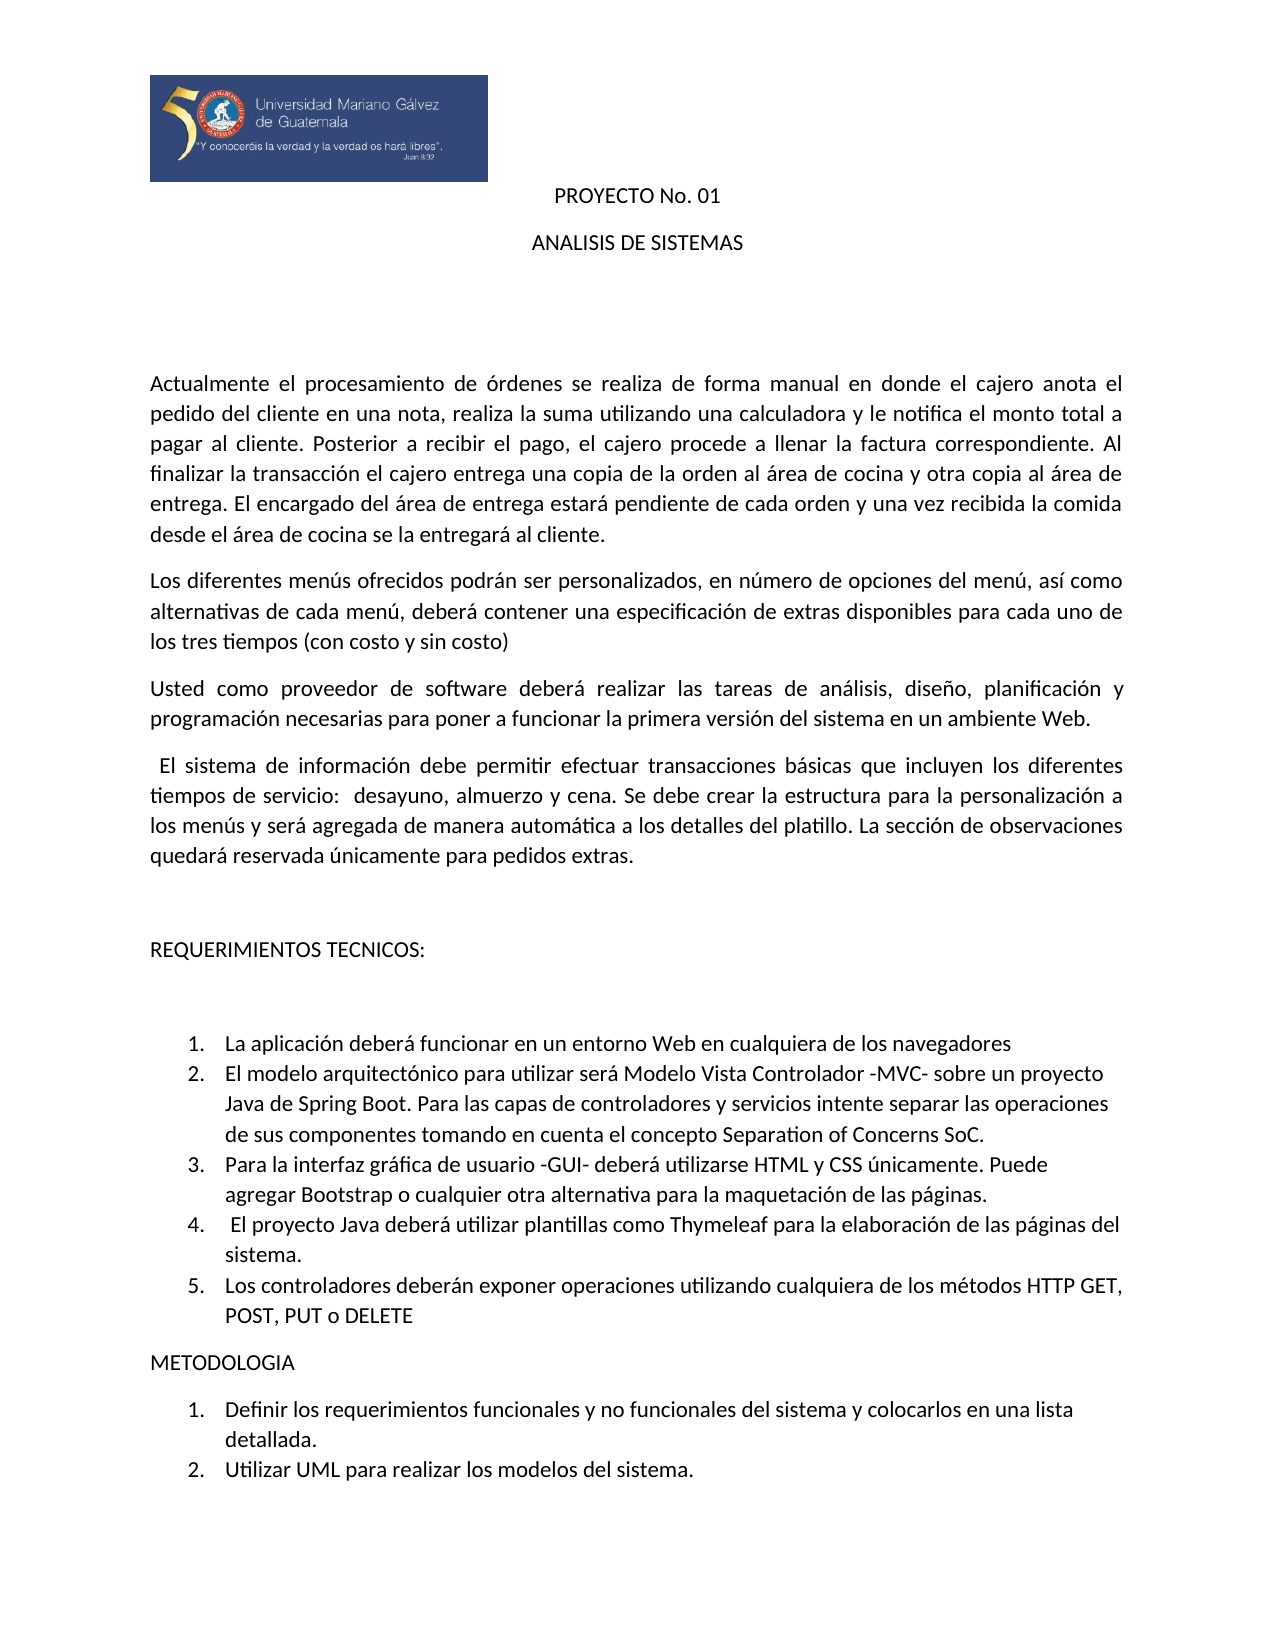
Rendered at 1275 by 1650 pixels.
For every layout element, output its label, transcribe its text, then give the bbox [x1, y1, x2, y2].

text Usted como proveedor de software deberá realizar las tareas de análisis, diseño, planificación y programación necesarias para poner a funcionar la primera versión del sistema en un ambiente Web. [150, 674, 1125, 732]
list Definir los requerimientos funcionales y no funcionales del sistema y colocarlos en una lista detallada. [187, 1395, 1125, 1453]
list La aplicación deberá funcionar en un entorno Web en cualquiera de los navegadores [187, 1029, 1125, 1057]
text METODOLOGIA [150, 1348, 1125, 1376]
text ANALISIS DE SISTEMAS [150, 228, 1125, 256]
text Los diferentes menús ofrecidos podrán ser personalizados, en número de opciones del menú, así como alternativas de cada menú, deberá contener una especificación de extras disponibles para cada uno de los tres tiempos (con costo y sin costo) [150, 567, 1125, 655]
picture [150, 75, 488, 182]
text PROYECTO No. 01 [150, 181, 1125, 209]
text El sistema de información debe permitir efectuar transacciones básicas que incluyen los diferentes tiempos de servicio: desayuno, almuerzo y cena. Se debe crear la estructura para la personalización a los menús y será agregada de manera automática a los detalles del platillo. La sección de observaciones quedará reservada únicamente para pedidos extras. [150, 751, 1125, 870]
text Actualmente el procesamiento de órdenes se realiza de forma manual en donde el cajero anota el pedido del cliente en una nota, realiza la suma utilizando una calculadora y le notifica el monto total a pagar al cliente. Posterior a recibir el pago, el cajero procede a llenar la factura correspondiente. Al finalizar la transacción el cajero entrega una copia de la orden al área de cocina y otra copia al área de entrega. El encargado del área de entrega estará pendiente de cada orden y una vez recibida la comida desde el área de cocina se la entregará al cliente. [150, 369, 1125, 548]
list Los controladores deberán exponer operaciones utilizando cualquiera de los métodos HTTP GET, POST, PUT o DELETE [187, 1271, 1125, 1329]
list El modelo arquitectónico para utilizar será Modelo Vista Controlador -MVC- sobre un proyecto Java de Spring Boot. Para las capas de controladores y servicios intente separar las operaciones de sus componentes tomando en cuenta el concepto Separation of Concerns SoC. [187, 1059, 1125, 1148]
list Para la interfaz gráfica de usuario -GUI- deberá utilizarse HTML y CSS únicamente. Puede agregar Bootstrap o cualquier otra alternativa para la maquetación de las páginas. [187, 1150, 1125, 1208]
list Utilizar UML para realizar los modelos del sistema. [187, 1455, 1125, 1483]
list El proyecto Java deberá utilizar plantillas como Thymeleaf para la elaboración de las páginas del sistema. [187, 1210, 1125, 1269]
text REQUERIMIENTOS TECNICOS: [150, 935, 1125, 963]
